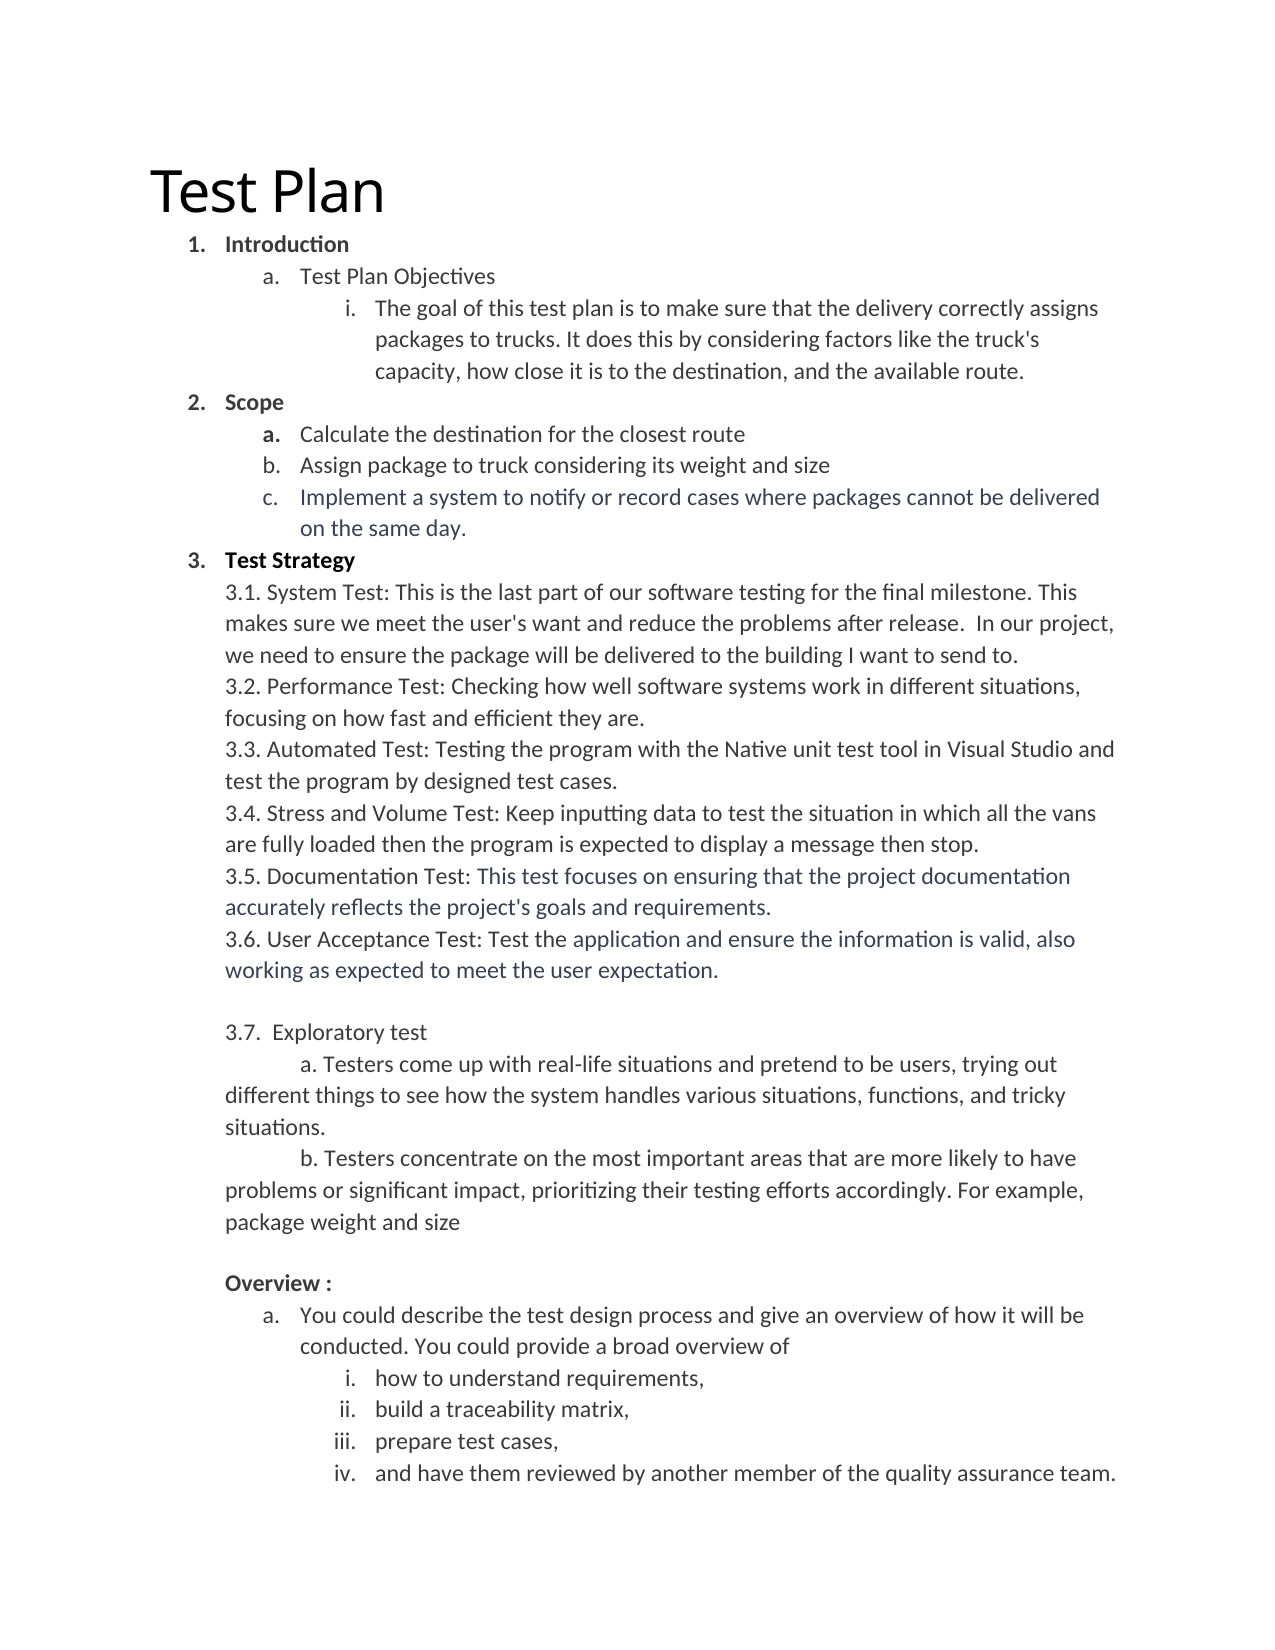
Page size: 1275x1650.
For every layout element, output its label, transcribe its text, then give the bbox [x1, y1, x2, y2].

list Calculate the destination for the closest route [262, 419, 1125, 448]
list Test Strategy 3.1. System Test: This is the last part of our software testing for the final milestone. This makes sure we meet the user's want and reduce the problems after release. In our project, we need to ensure the package will be delivered to the building I want to send to. 3.2. Performance Test: Checking how well software systems work in different situations, focusing on how fast and efficient they are. 3.3. Automated Test: Testing the program with the Native unit test tool in Visual Studio and test the program by designed test cases. 3.4. Stress and Volume Test: Keep inputting data to test the situation in which all the vans are fully loaded then the program is expected to display a message then stop. 3.5. Documentation Test: This test focuses on ensuring that the project documentation accurately reflects the project's goals and requirements. 3.6. User Acceptance Test: Test the application and ensure the information is valid, also working as expected to meet the user expectation. 3.7. Exploratory test a. Testers come up with real-life situations and pretend to be users, trying out different things to see how the system handles various situations, functions, and tricky situations. b. Testers concentrate on the most important areas that are more likely to have problems or significant impact, prioritizing their testing efforts accordingly. For example, package weight and size Overview : [187, 545, 1125, 1298]
list build a traceability matrix, [356, 1394, 1125, 1424]
list Assign package to truck considering its weight and size [262, 450, 1125, 480]
list The goal of this test plan is to make sure that the delivery correctly assigns packages to trucks. It does this by considering factors like the truck's capacity, how close it is to the destination, and the available route. [356, 293, 1125, 385]
list Test Plan Objectives [262, 261, 1125, 290]
list You could describe the test design process and give an overview of how it will be conducted. You could provide a broad overview of [262, 1300, 1125, 1361]
list prepare test cases, [356, 1426, 1125, 1455]
list Scope [187, 387, 1125, 417]
list and have them reviewed by another member of the quality assurance team. [356, 1458, 1125, 1487]
title Test Plan [150, 150, 1125, 229]
list Implement a system to notify or record cases where packages cannot be delivered on the same day. [262, 482, 1125, 543]
list how to understand requirements, [356, 1363, 1125, 1392]
list Introduction [187, 229, 1125, 259]
